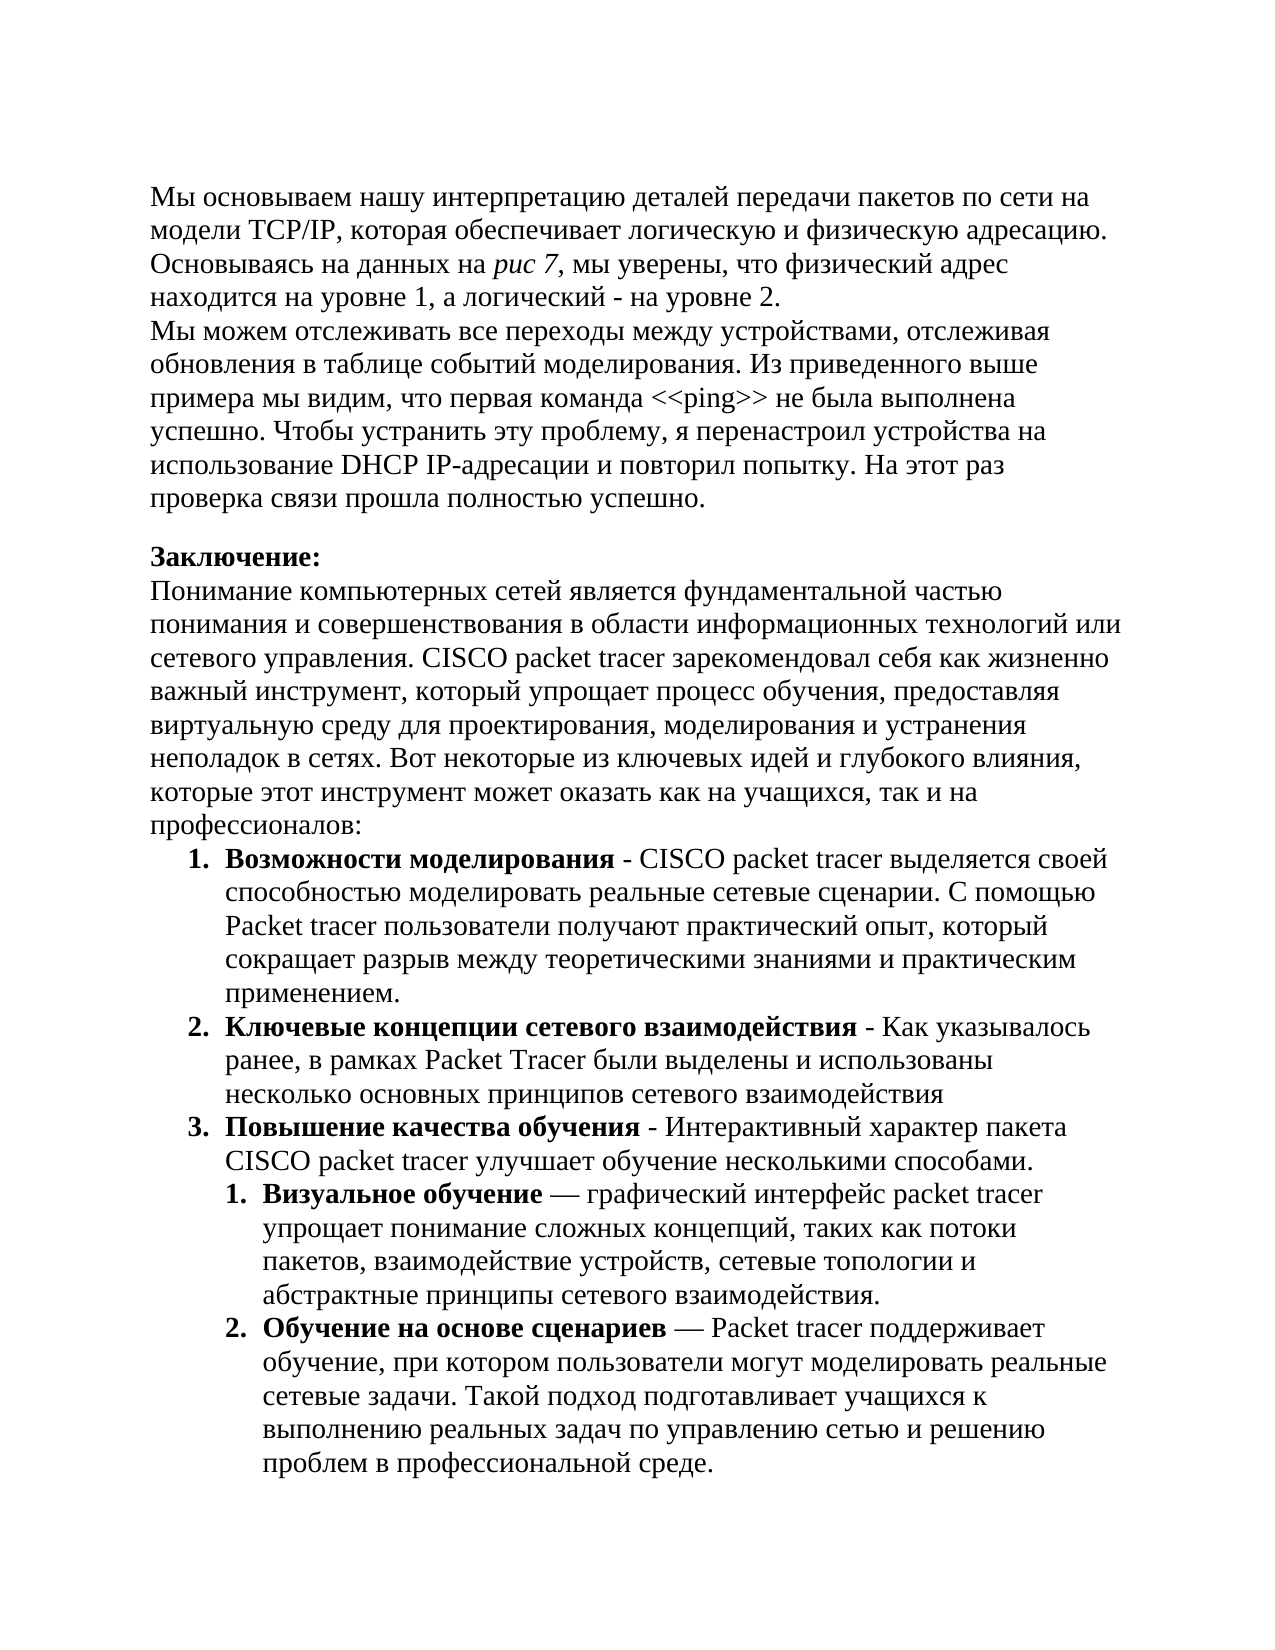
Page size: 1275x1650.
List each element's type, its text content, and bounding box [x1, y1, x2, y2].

list Ключевые концепции сетевого взаимодействия - Как указывалось ранее, в рамках Packet Tracer были выделены и использованы несколько основных принципов сетевого взаимодействия [187, 1009, 1125, 1109]
list Возможности моделирования - CISCO packet tracer выделяется своей способностью моделировать реальные сетевые сценарии. С помощью Packet tracer пользователи получают практический опыт, который сокращает разрыв между теоретическими знаниями и практическим применением. [187, 841, 1125, 1009]
text Мы можем отслеживать все переходы между устройствами, отслеживая обновления в таблице событий моделирования. Из приведенного выше примера мы видим, что первая команда <<ping>> не была выполнена успешно. Чтобы устранить эту проблему, я перенастроил устройства на использование DHCP IP-адресации и повторил попытку. На этот раз проверка связи прошла полностью успешно. [150, 313, 1125, 514]
text Мы основываем нашу интерпретацию деталей передачи пакетов по сети на модели TCP/IP, которая обеспечивает логическую и физическую адресацию. Основываясь на данных на рис 7, мы уверены, что физический адрес находится на уровне 1, а логический - на уровне 2. [150, 179, 1125, 313]
list Обучение на основе сценариев — Packet tracer поддерживает обучение, при котором пользователи могут моделировать реальные сетевые задачи. Такой подход подготавливает учащихся к выполнению реальных задач по управлению сетью и решению проблем в профессиональной среде. [225, 1311, 1125, 1478]
list Визуальное обучение — графический интерфейс packet tracer упрощает понимание сложных концепций, таких как потоки пакетов, взаимодействие устройств, сетевые топологии и абстрактные принципы сетевого взаимодействия. [225, 1176, 1125, 1311]
text Понимание компьютерных сетей является фундаментальной частью понимания и совершенствования в области информационных технологий или сетевого управления. CISCO packet tracer зарекомендовал себя как жизненно важный инструмент, который упрощает процесс обучения, предоставляя виртуальную среду для проектирования, моделирования и устранения неполадок в сетях. Вот некоторые из ключевых идей и глубокого влияния, которые этот инструмент может оказать как на учащихся, так и на профессионалов: [150, 573, 1125, 841]
subtitle Заключение: [150, 539, 1125, 573]
list Повышение качества обучения - Интерактивный характер пакета CISCO packet tracer улучшает обучение несколькими способами. [187, 1109, 1125, 1176]
